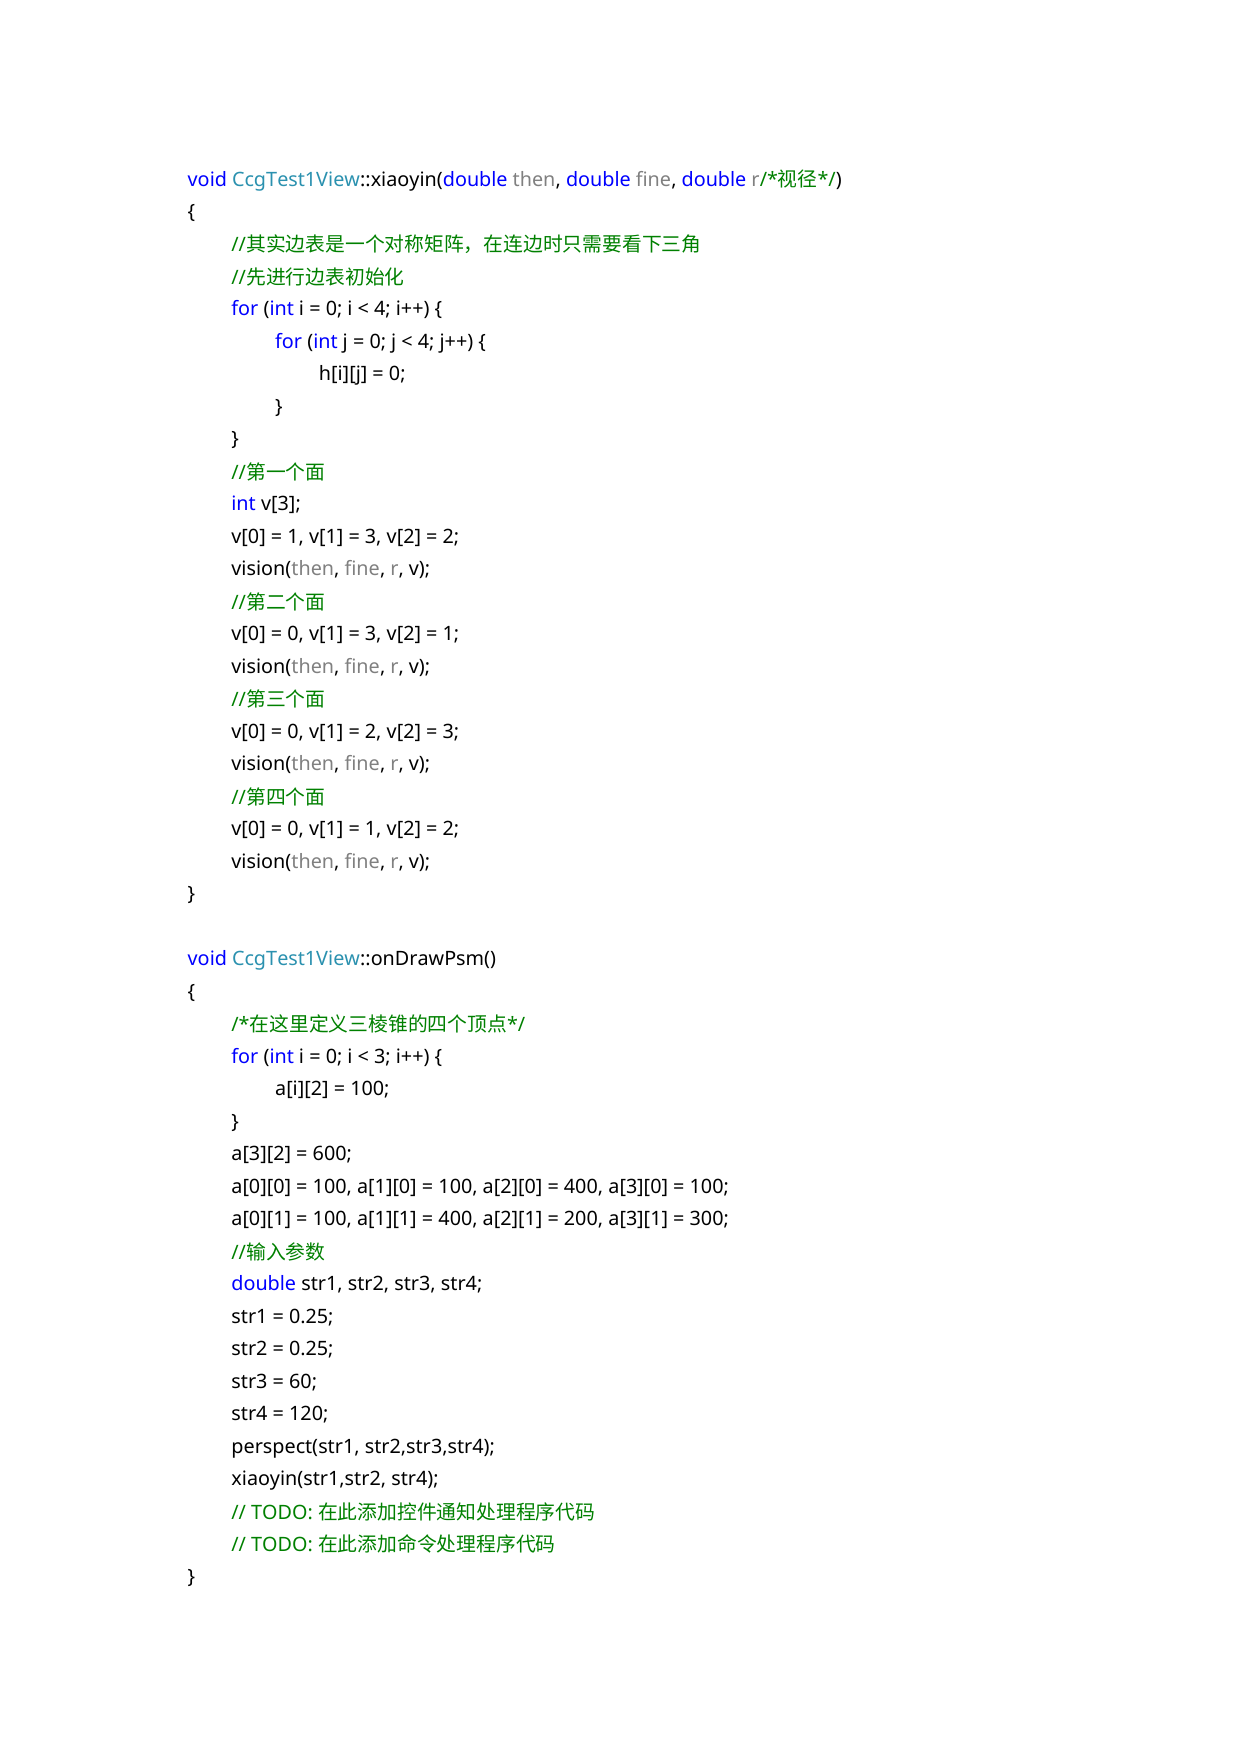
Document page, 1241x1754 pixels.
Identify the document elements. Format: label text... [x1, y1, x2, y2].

text //第二个面 [187, 584, 1053, 617]
text vision(then, fine, r, v); [187, 844, 1053, 877]
text void CcgTest1View::onDrawPsm() [187, 942, 1053, 974]
text void CcgTest1View::xiaoyin(double then, double fine, double r/*视径*/) [187, 162, 1053, 194]
text a[0][1] = 100, a[1][1] = 400, a[2][1] = 200, a[3][1] = 300; [187, 1202, 1053, 1234]
text //其实边表是一个对称矩阵，在连边时只需要看下三角 [187, 227, 1053, 259]
text str2 = 0.25; [187, 1332, 1053, 1364]
text vision(then, fine, r, v); [187, 649, 1053, 682]
text // TODO: 在此添加命令处理程序代码 [187, 1527, 1053, 1559]
text str1 = 0.25; [187, 1299, 1053, 1332]
text v[0] = 1, v[1] = 3, v[2] = 2; [187, 519, 1053, 552]
text str4 = 120; [187, 1397, 1053, 1429]
text v[0] = 0, v[1] = 1, v[2] = 2; [187, 812, 1053, 844]
text } [187, 877, 1053, 909]
text for (int j = 0; j < 4; j++) { [187, 324, 1053, 357]
text v[0] = 0, v[1] = 3, v[2] = 1; [187, 617, 1053, 649]
text //输入参数 [187, 1234, 1053, 1267]
text /*在这里定义三棱锥的四个顶点*/ [187, 1007, 1053, 1039]
text a[0][0] = 100, a[1][0] = 100, a[2][0] = 400, a[3][0] = 100; [187, 1169, 1053, 1202]
text h[i][j] = 0; [187, 357, 1053, 389]
text //第三个面 [187, 682, 1053, 714]
text //先进行边表初始化 [187, 259, 1053, 292]
text for (int i = 0; i < 4; i++) { [187, 292, 1053, 324]
text } [187, 1559, 1053, 1592]
text vision(then, fine, r, v); [187, 747, 1053, 779]
text } [187, 1104, 1053, 1137]
text int v[3]; [187, 487, 1053, 519]
text // TODO: 在此添加控件通知处理程序代码 [187, 1494, 1053, 1527]
text { [187, 194, 1053, 227]
text for (int i = 0; i < 3; i++) { [187, 1039, 1053, 1072]
text double str1, str2, str3, str4; [187, 1267, 1053, 1299]
text } [187, 389, 1053, 422]
text //第一个面 [187, 454, 1053, 487]
text vision(then, fine, r, v); [187, 552, 1053, 584]
text v[0] = 0, v[1] = 2, v[2] = 3; [187, 714, 1053, 747]
text { [187, 974, 1053, 1007]
text //第四个面 [187, 779, 1053, 812]
text } [187, 422, 1053, 454]
text perspect(str1, str2,str3,str4); [187, 1429, 1053, 1462]
text xiaoyin(str1,str2, str4); [187, 1462, 1053, 1494]
text str3 = 60; [187, 1364, 1053, 1397]
text a[3][2] = 600; [187, 1137, 1053, 1169]
text a[i][2] = 100; [187, 1072, 1053, 1104]
